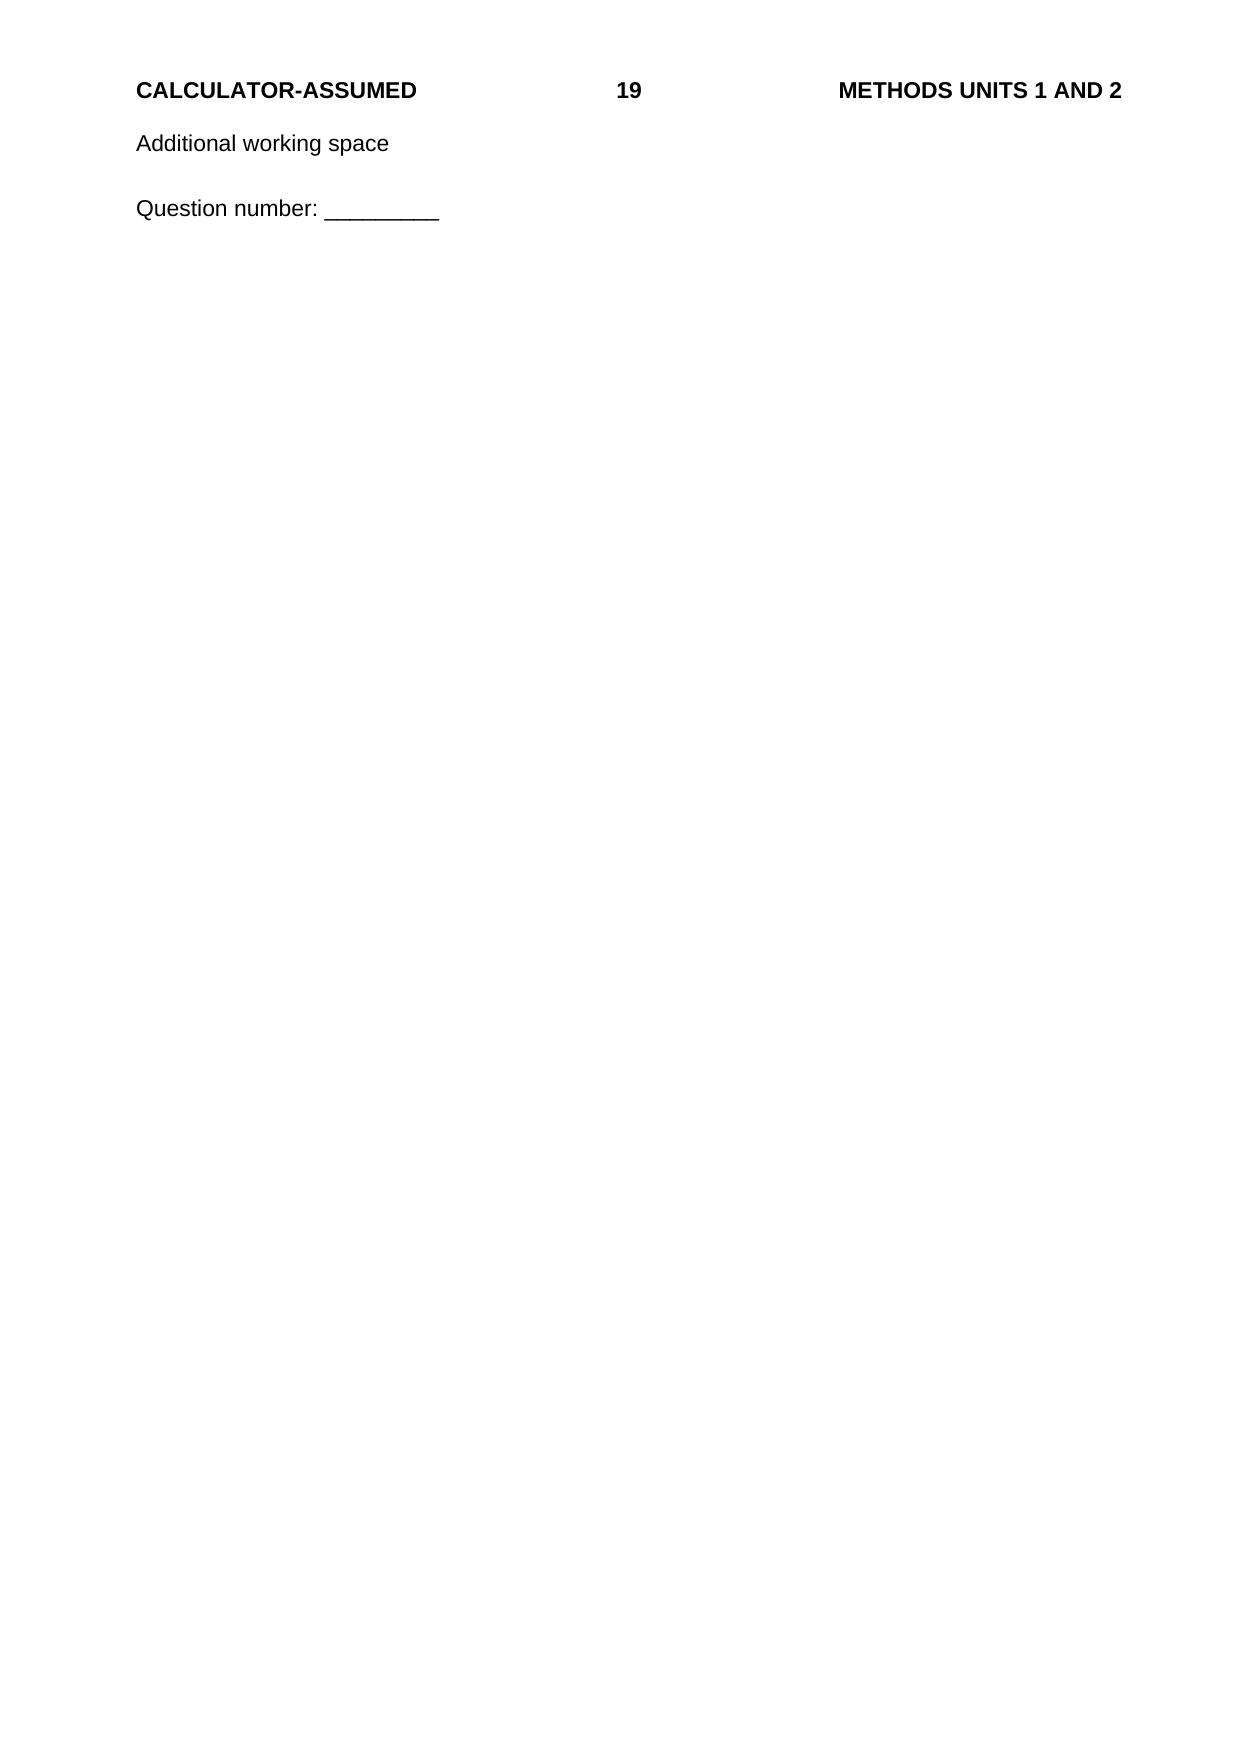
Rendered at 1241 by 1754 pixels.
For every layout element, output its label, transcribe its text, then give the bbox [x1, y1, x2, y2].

text Question number: _________ [136, 195, 1122, 221]
text Additional working space [136, 130, 1122, 156]
